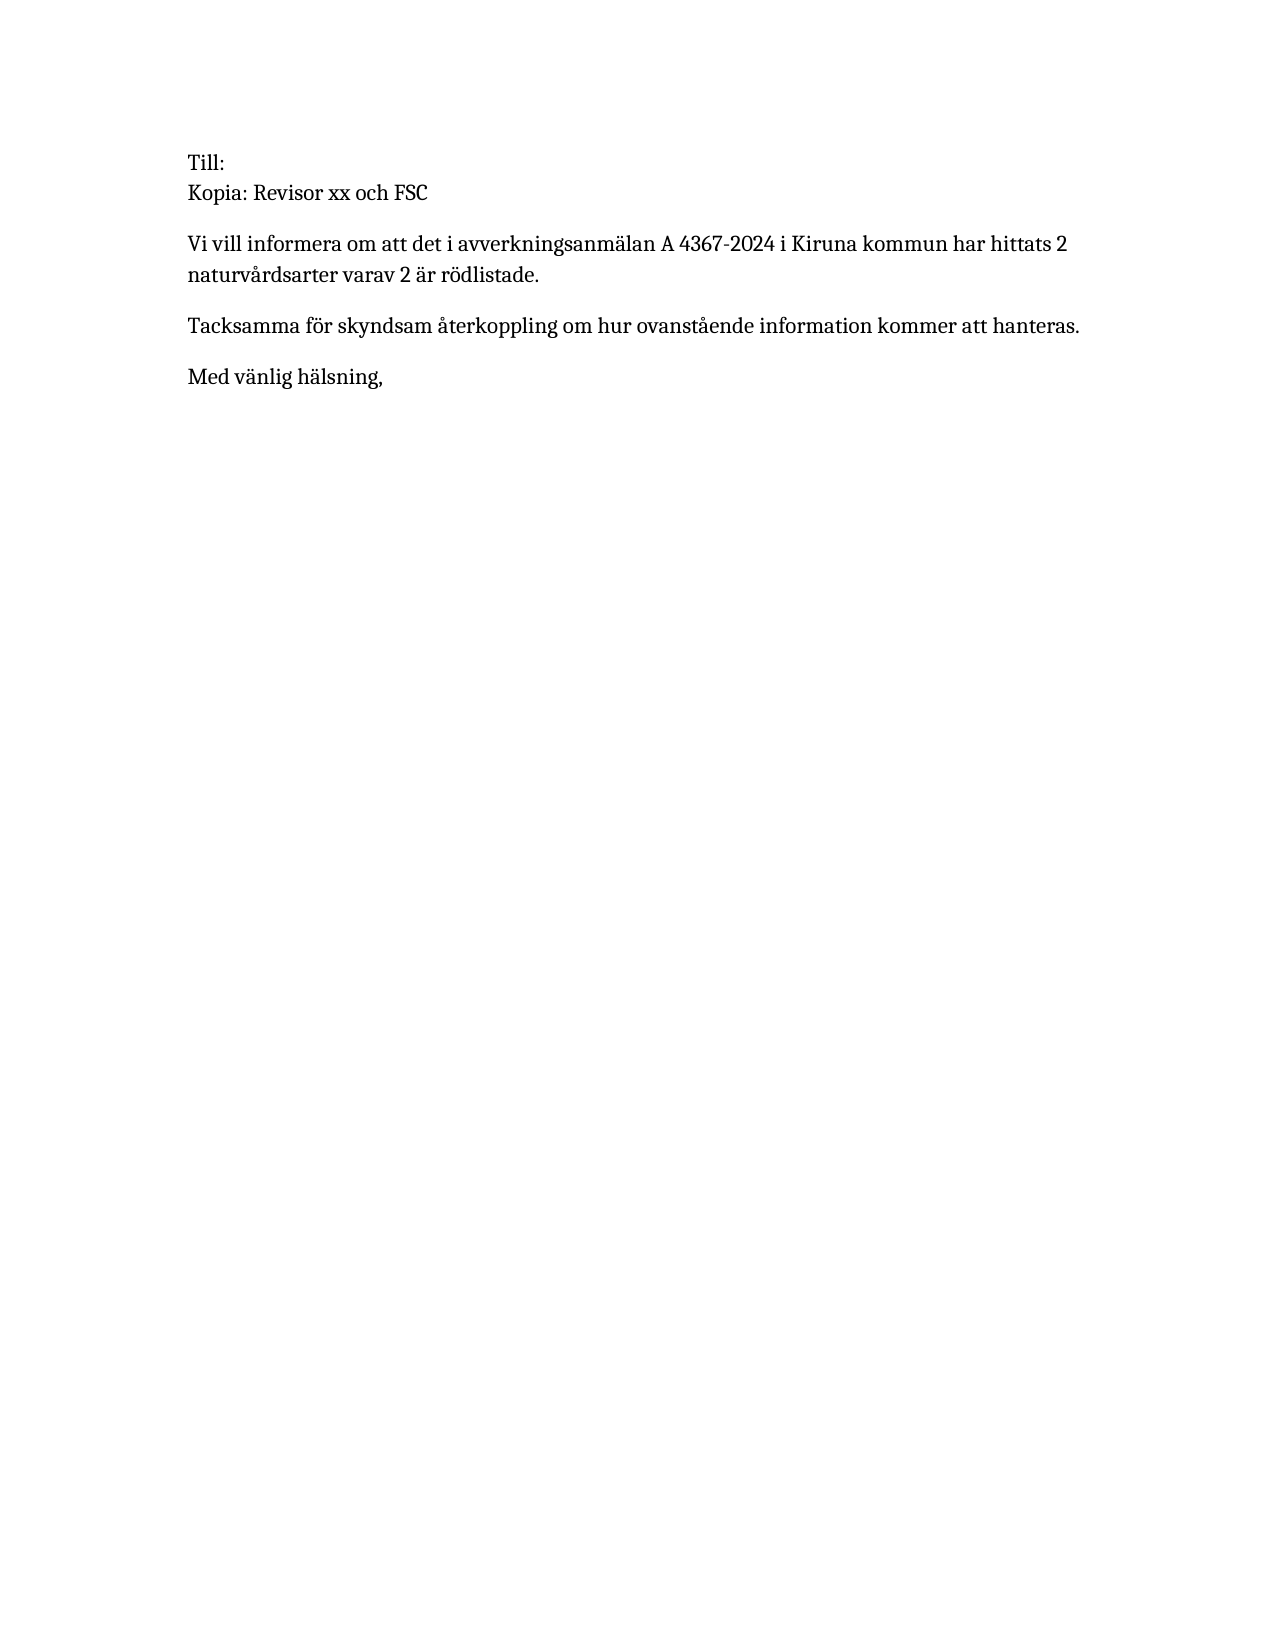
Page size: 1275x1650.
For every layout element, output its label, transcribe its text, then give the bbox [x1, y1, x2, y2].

text Till: Kopia: Revisor xx och FSC [187, 150, 1087, 207]
text Med vänlig hälsning, [187, 363, 1087, 420]
text Tacksamma för skyndsam återkoppling om hur ovanstående information kommer att hanteras. [187, 312, 1087, 339]
text Vi vill informera om att det i avverkningsanmälan A 4367-2024 i Kiruna kommun har hittats 2 naturvårdsarter varav 2 är rödlistade. [187, 231, 1087, 288]
